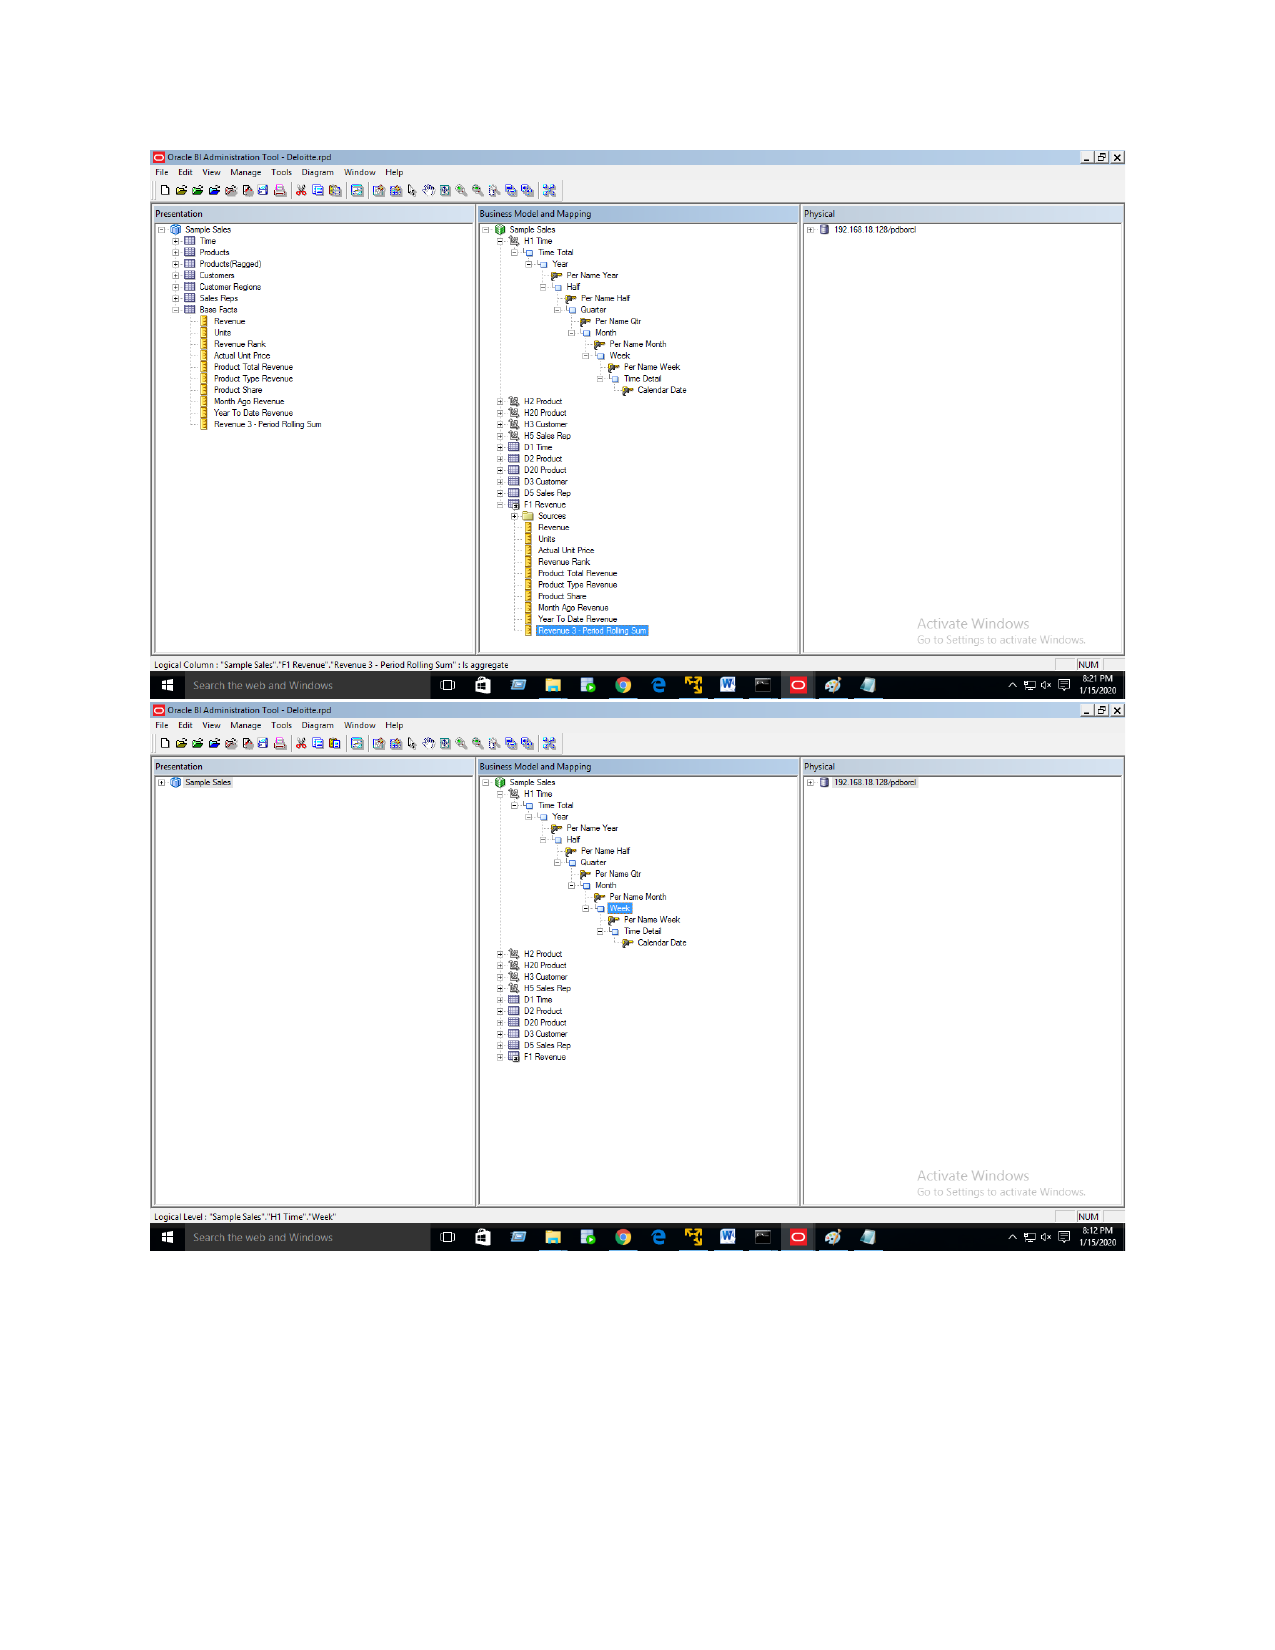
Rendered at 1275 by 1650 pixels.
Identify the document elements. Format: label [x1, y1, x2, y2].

picture [150, 702, 1125, 1251]
picture [150, 150, 1125, 699]
